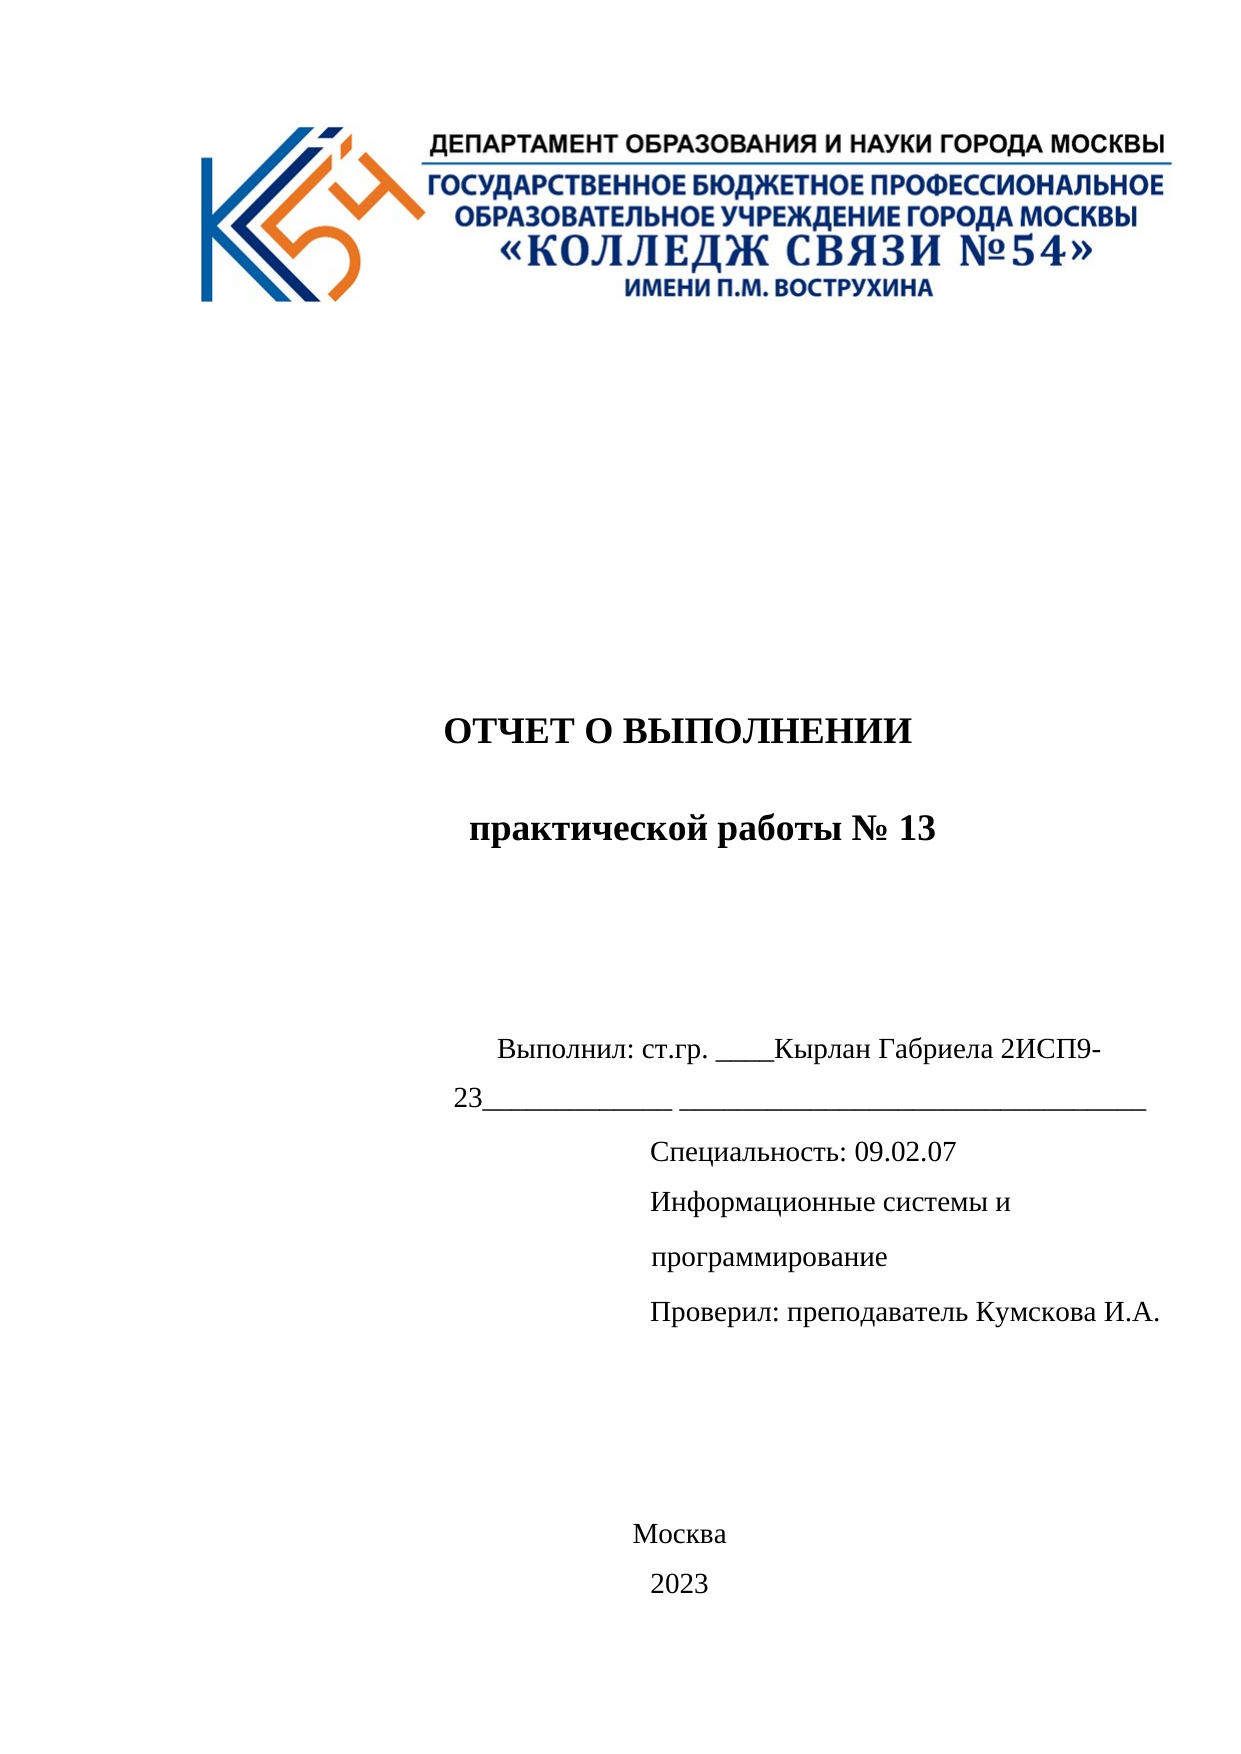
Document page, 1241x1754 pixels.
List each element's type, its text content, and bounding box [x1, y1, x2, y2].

text Выполнил: ст.гр. ____Кырлан Габриела 2ИСП9-23_____________ ________________________________ [425, 1031, 1173, 1114]
text ОТЧЕТ О ВЫПОЛНЕНИИ [443, 709, 1181, 752]
text 2023 [177, 1566, 1181, 1599]
text Информационные системы и программирование [650, 1184, 1181, 1272]
text Москва [632, 1516, 1181, 1549]
text Специальность: 09.02.07 [425, 1134, 1181, 1168]
text практической работы № 13 [469, 806, 1181, 849]
text Проверил: преподаватель Кумскова И.А. [650, 1294, 1181, 1327]
picture [200, 124, 1173, 304]
